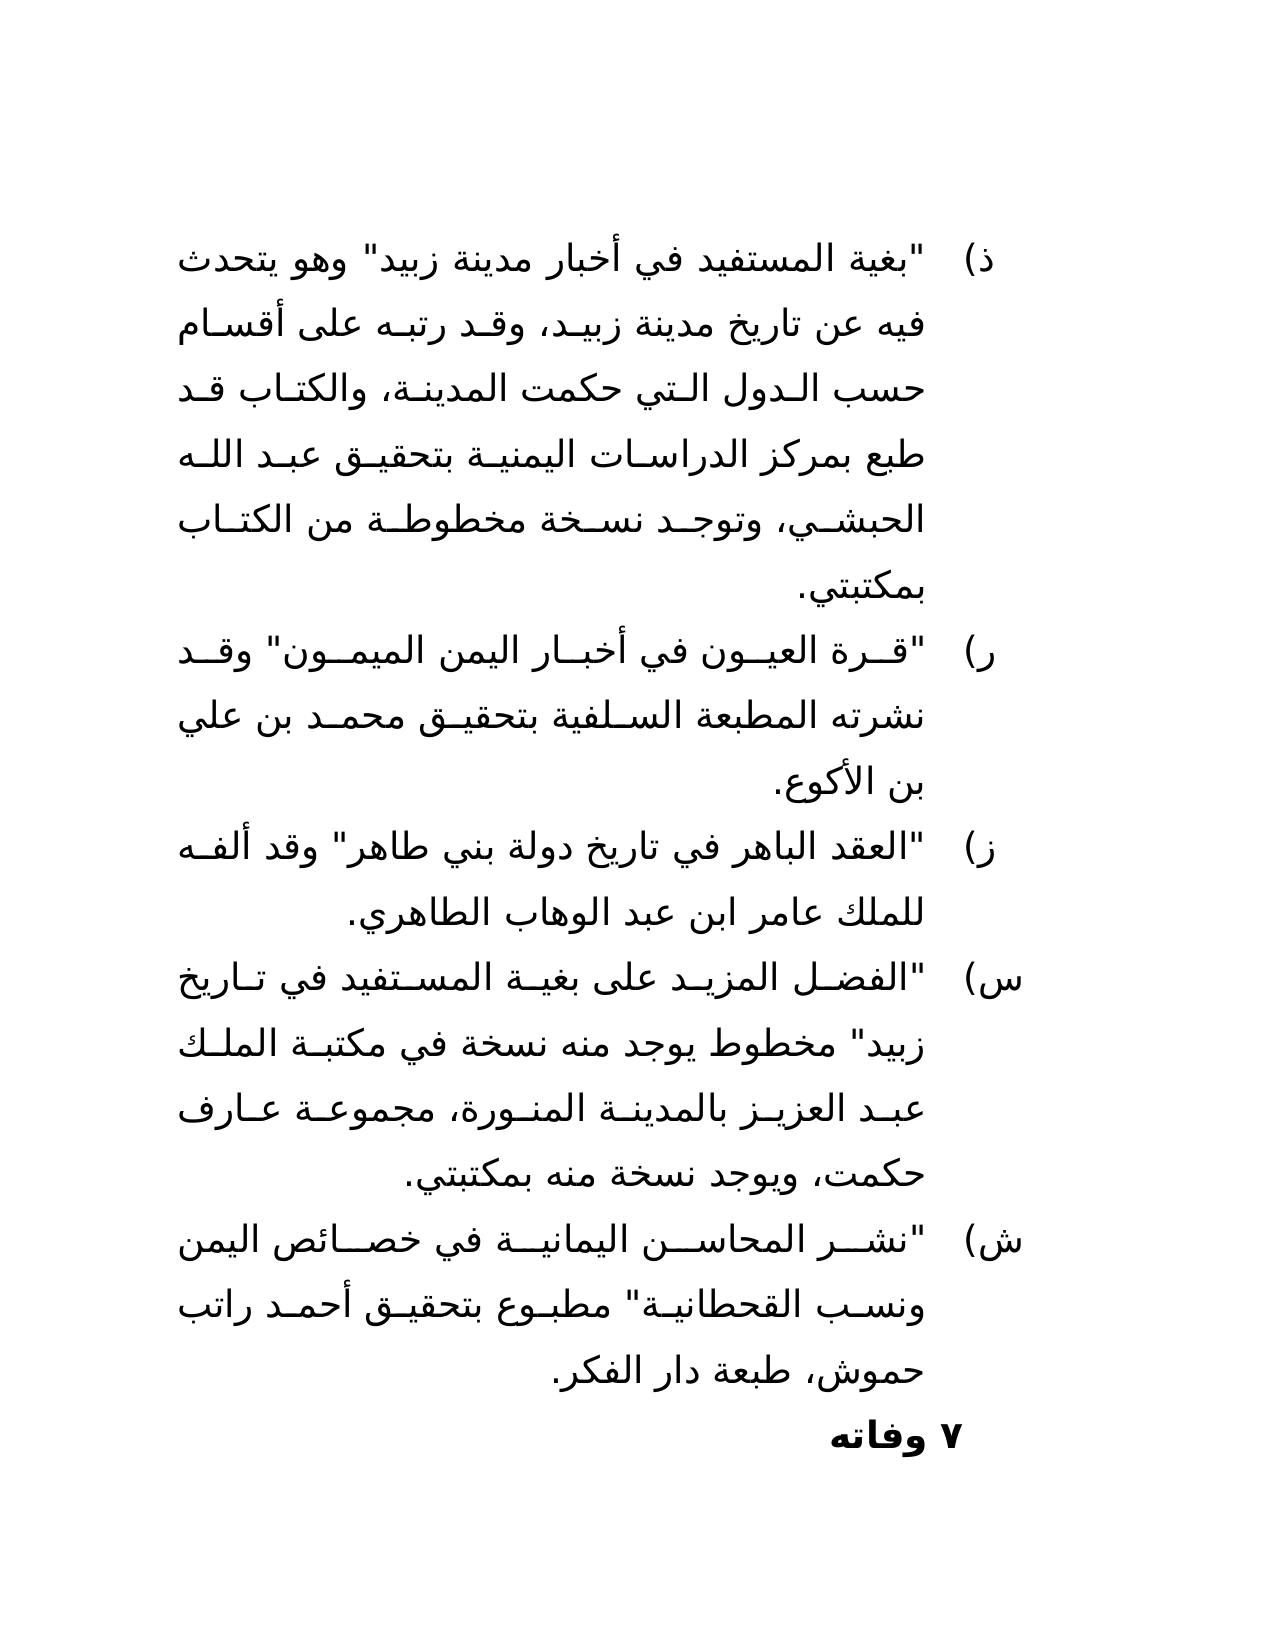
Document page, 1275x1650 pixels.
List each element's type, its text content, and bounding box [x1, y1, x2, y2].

text ٧ وفاته [177, 1414, 1039, 1457]
list "نشر المحاسن اليمانية في خصائص اليمن ونسب القحطانية" مطبوع بتحقيق أحمد راتب حموش، طبعة دار الفكر. [177, 1217, 964, 1392]
list "الفضل المزيد على بغية المستفيد في تاريخ زبيد" مخطوط يوجد منه نسخة في مكتبة الملك عبد العزيز بالمدينة المنورة، مجموعة عارف حكمت، ويوجد نسخة منه بمكتبتي. [177, 956, 964, 1196]
list "بغية المستفيد في أخبار مدينة زبيد" وهو يتحدث فيه عن تاريخ مدينة زبيد، وقد رتبه على أقسام حسب الدول التي حكمت المدينة، والكتاب قد طبع بمركز الدراسات اليمنية بتحقيق عبد الله الحبشي، وتوجد نسخة مخطوطة من الكتاب بمكتبتي. [177, 236, 964, 607]
list "قرة العيون في أخبار اليمن الميمون" وقد نشرته المطبعة السلفية بتحقيق محمد بن علي بن الأكوع. [177, 629, 964, 803]
list "العقد الباهر في تاريخ دولة بني طاهر" وقد ألفه للملك عامر ابن عبد الوهاب الطاهري. [177, 825, 964, 934]
